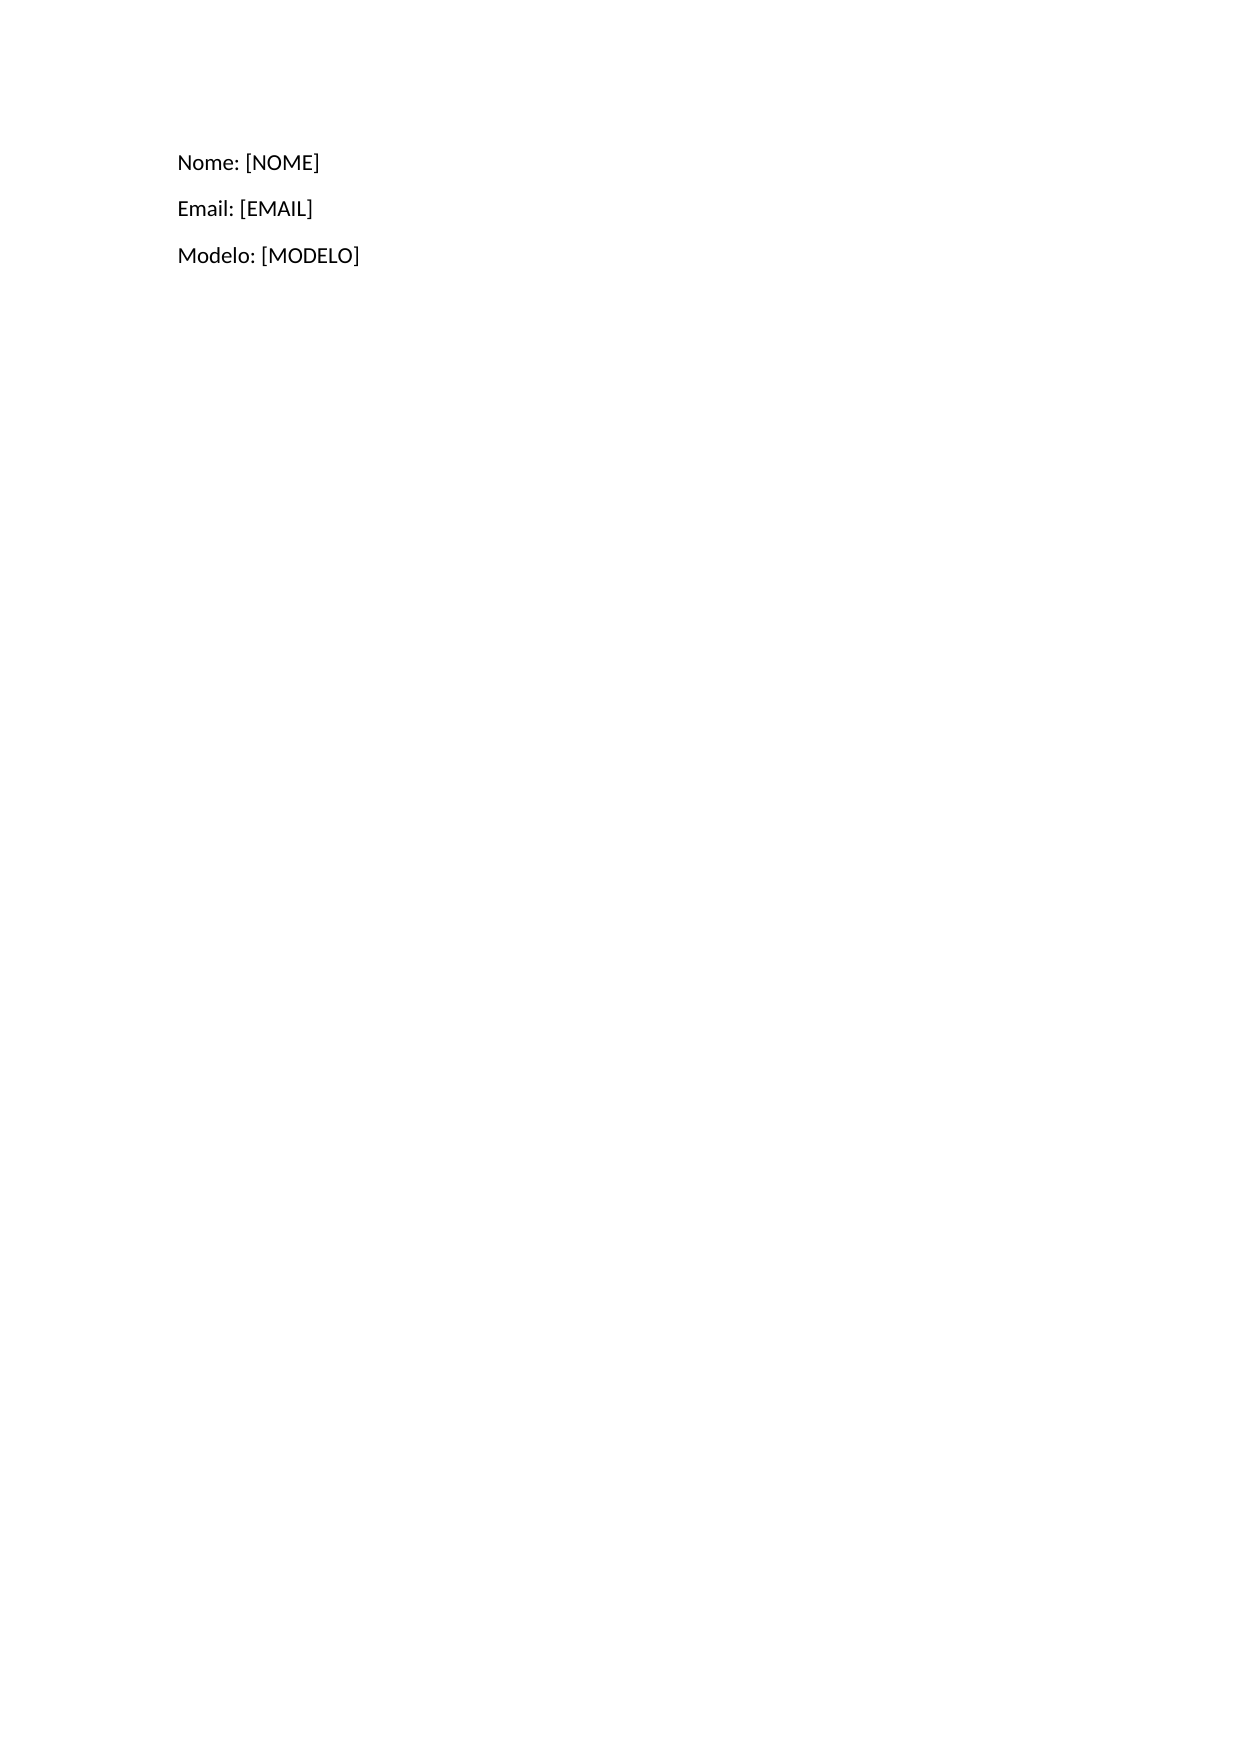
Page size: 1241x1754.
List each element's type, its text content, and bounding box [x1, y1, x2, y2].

text Modelo: [MODELO] [177, 241, 1063, 269]
text Email: [EMAIL] [177, 194, 1063, 222]
text Nome: [NOME] [177, 148, 1063, 176]
